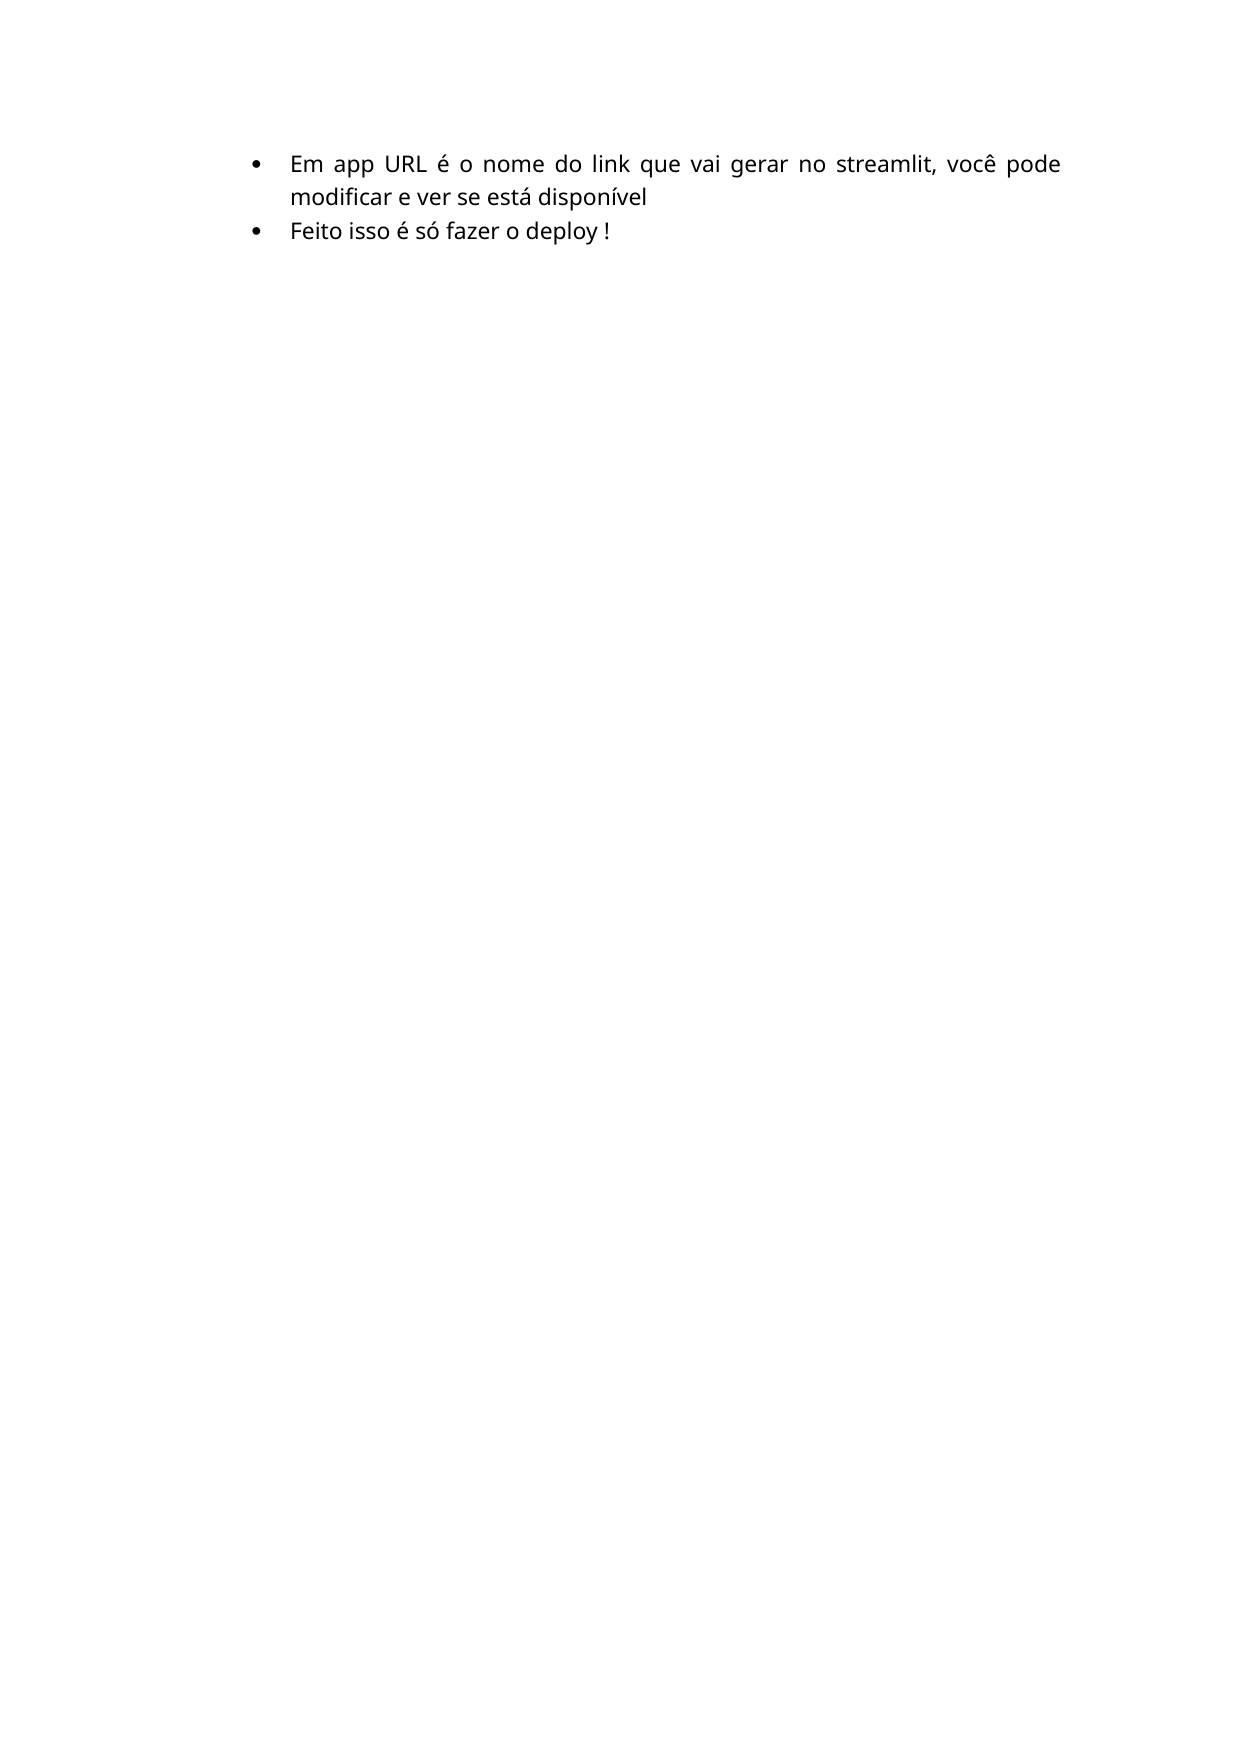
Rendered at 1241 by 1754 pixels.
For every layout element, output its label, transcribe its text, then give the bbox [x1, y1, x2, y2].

list Em app URL é o nome do link que vai gerar no streamlit, você pode modificar e ver se está disponível [252, 148, 1063, 213]
list Feito isso é só fazer o deploy ! [252, 215, 1063, 246]
